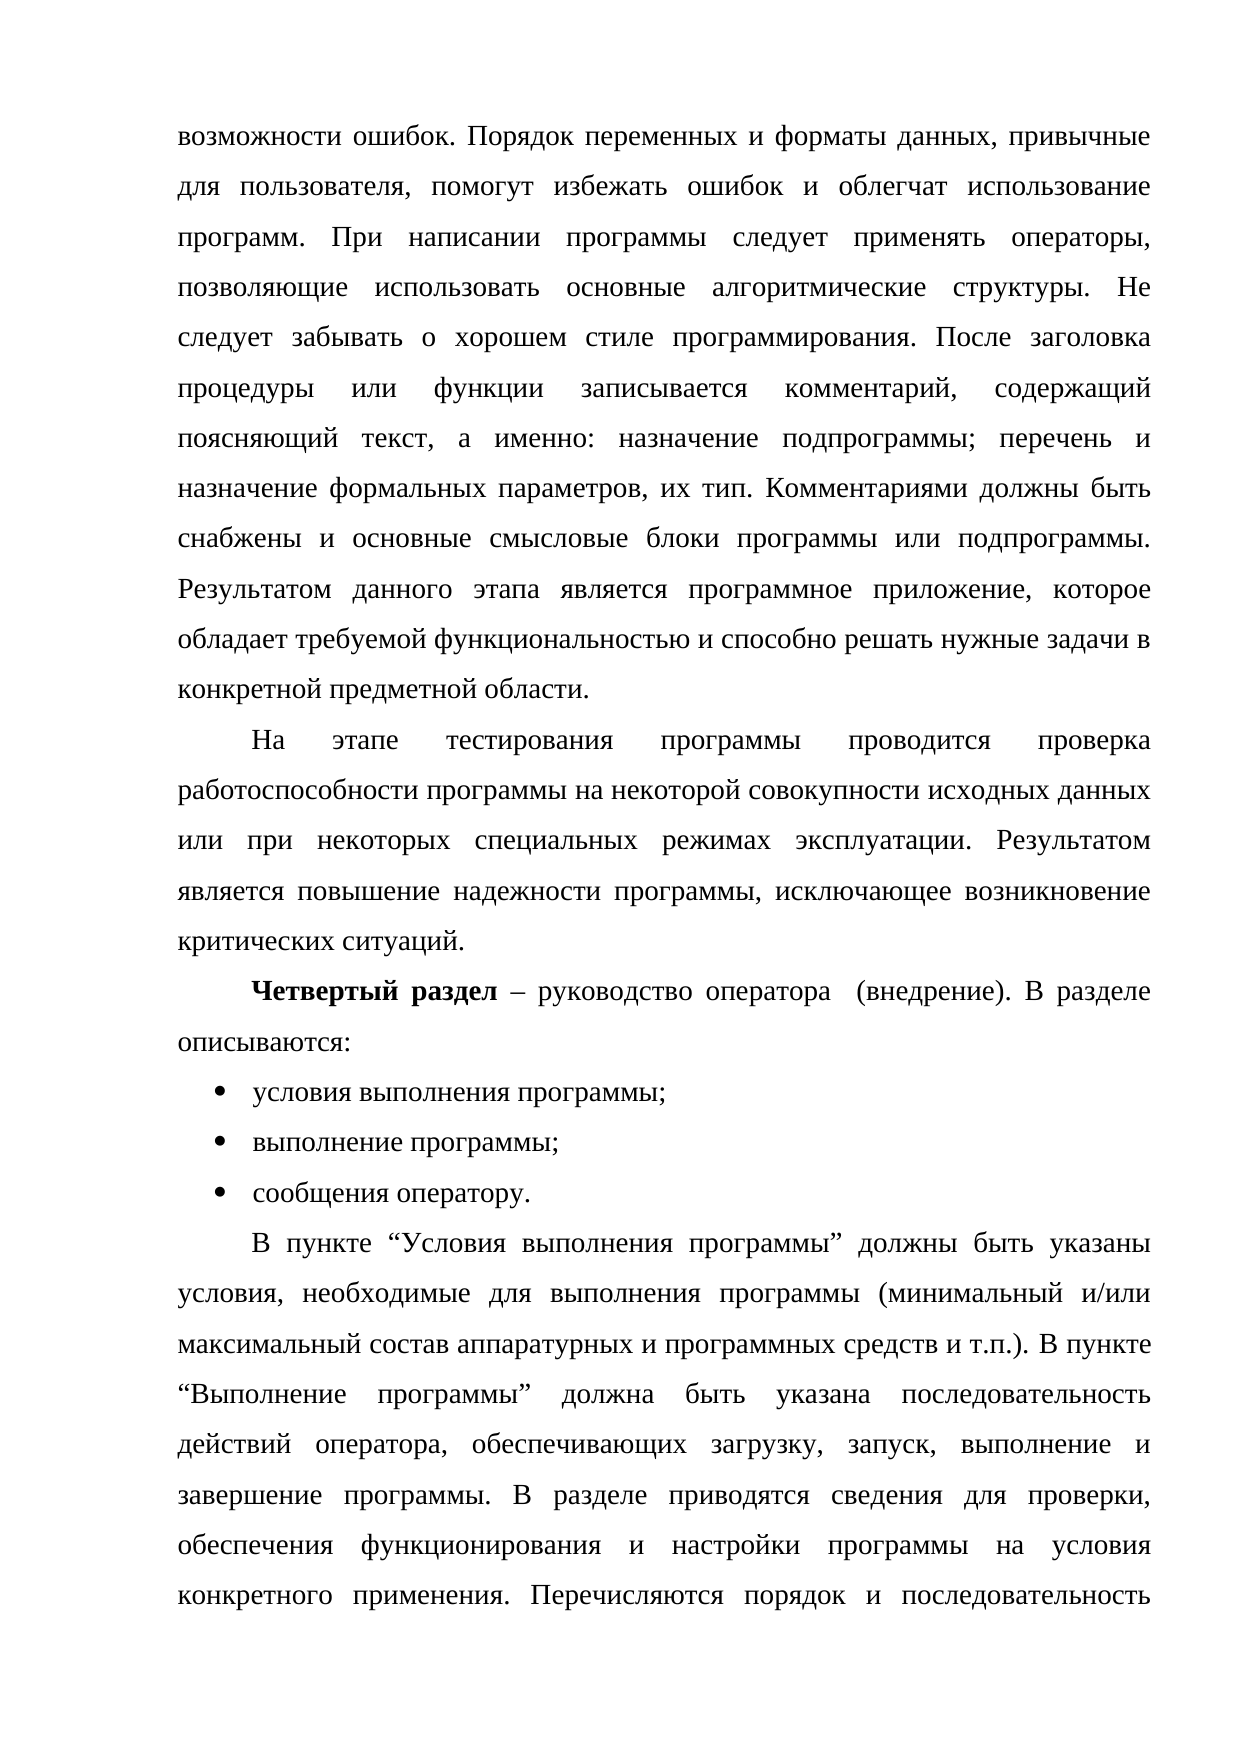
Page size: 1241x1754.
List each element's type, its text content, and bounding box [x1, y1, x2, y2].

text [177, 1225, 1152, 1611]
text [177, 118, 1152, 705]
text Четвертый раздел – руководство оператора (внедрение). В разделе описываются: [177, 973, 1152, 1057]
list выполнение программы; [215, 1124, 1152, 1158]
list условия выполнения программы; [215, 1074, 1152, 1108]
text На этапе тестирования программы проводится проверка работоспособности программы на некоторой совокупности исходных данных или при некоторых специальных режимах эксплуатации. Результатом является повышение надежности программы, исключающее возникновение критических ситуаций. [177, 722, 1152, 957]
list сообщения оператору. [215, 1175, 1152, 1208]
